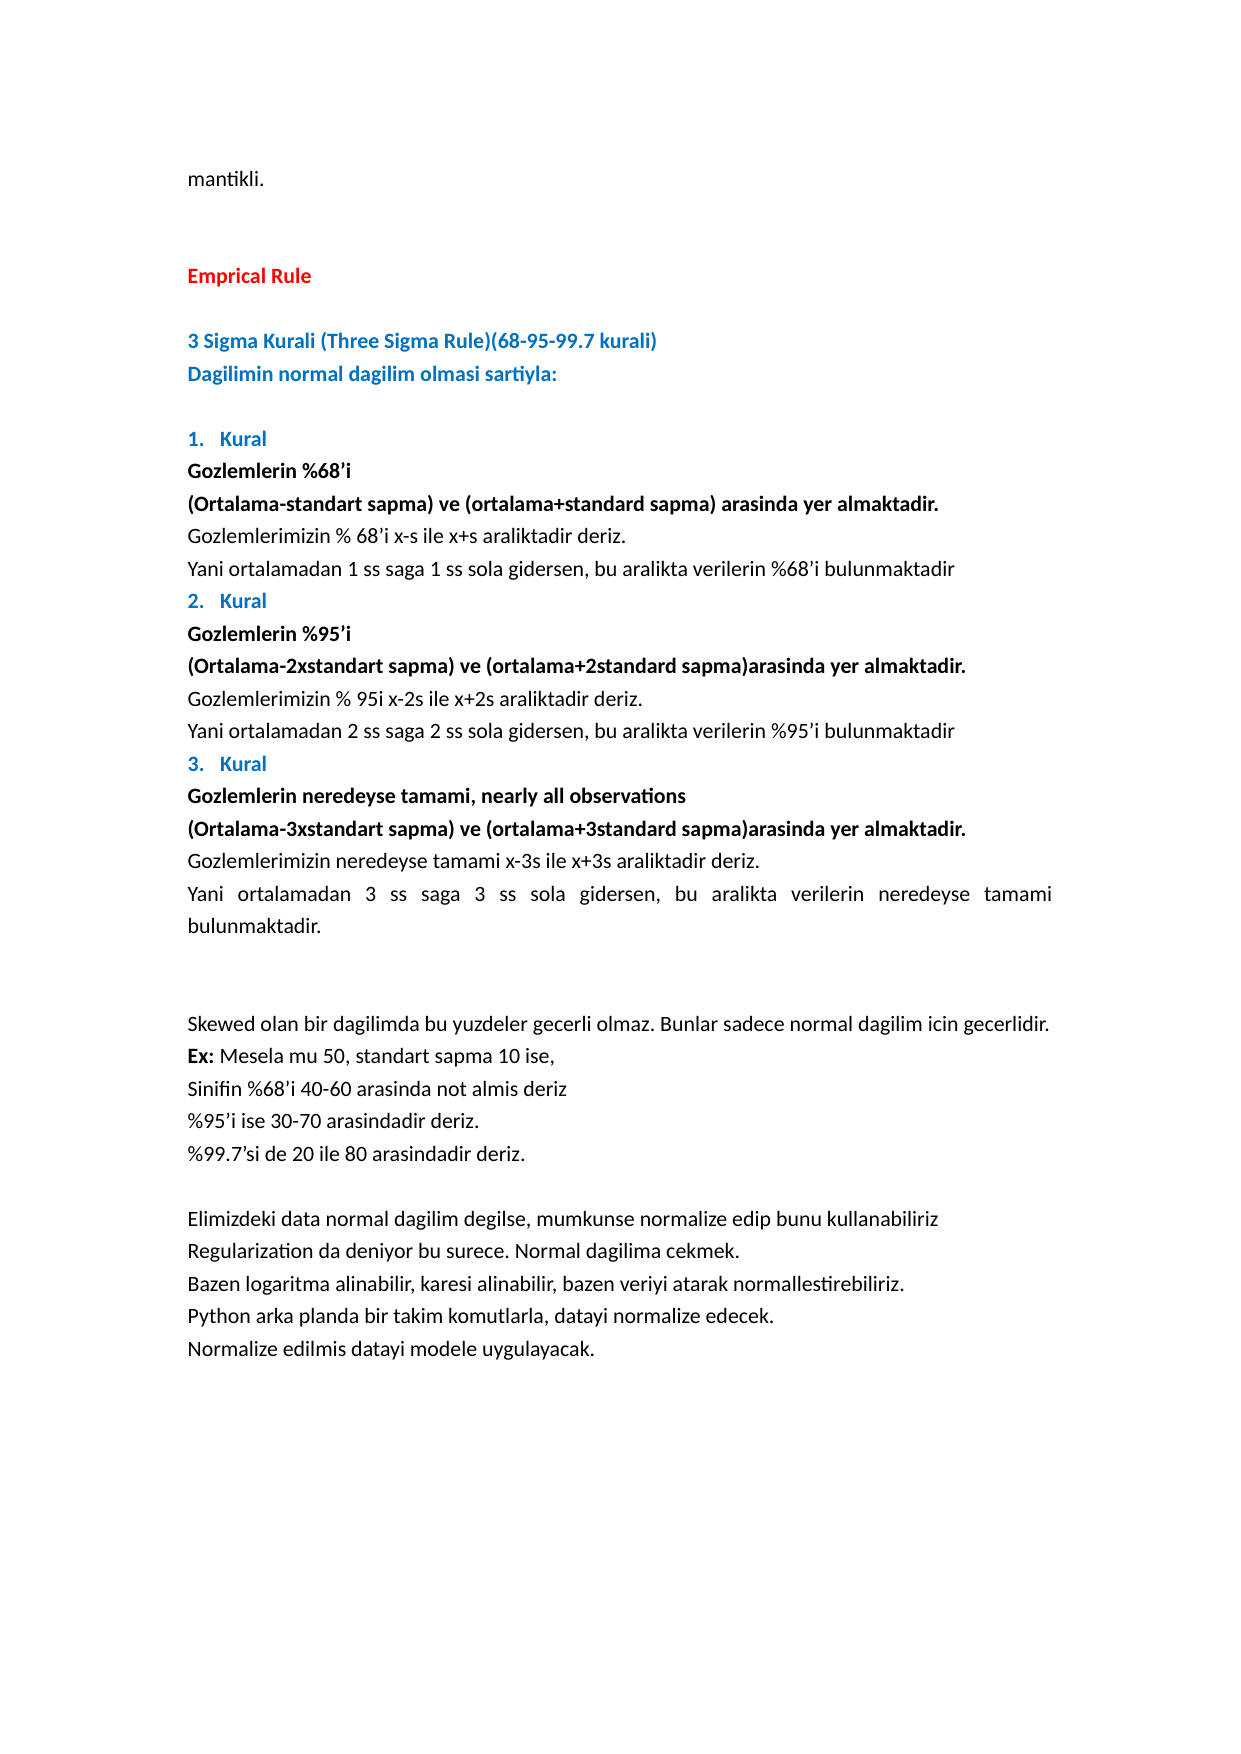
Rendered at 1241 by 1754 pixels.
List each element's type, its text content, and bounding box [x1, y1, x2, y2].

list Normalize edilmis datayi modele uygulayacak. [187, 1332, 1053, 1364]
list Yani ortalamadan 2 ss saga 2 ss sola gidersen, bu aralikta verilerin %95’i bulunmaktadir [187, 714, 1053, 747]
list Kural [187, 422, 1053, 454]
list Skewed olan bir dagilimda bu yuzdeler gecerli olmaz. Bunlar sadece normal dagilim icin gecerlidir. [187, 1007, 1053, 1039]
list Gozlemlerin %68’i [187, 454, 1053, 487]
list Kural [187, 747, 1053, 779]
list Dagilimin normal dagilim olmasi sartiyla: [187, 357, 1053, 389]
list Emprical Rule [187, 259, 1053, 292]
list Bazen logaritma alinabilir, karesi alinabilir, bazen veriyi atarak normallestirebiliriz. [187, 1267, 1053, 1299]
list Gozlemlerimizin % 68’i x-s ile x+s araliktadir deriz. [187, 519, 1053, 552]
list (Ortalama-2xstandart sapma) ve (ortalama+2standard sapma)arasinda yer almaktadir. [187, 649, 1053, 682]
list %95’i ise 30-70 arasindadir deriz. [187, 1104, 1053, 1137]
list Kural [187, 584, 1053, 617]
list Sinifin %68’i 40-60 arasinda not almis deriz [187, 1072, 1053, 1104]
list 3 Sigma Kurali (Three Sigma Rule)(68-95-99.7 kurali) [187, 324, 1053, 357]
list Gozlemlerimizin neredeyse tamami x-3s ile x+3s araliktadir deriz. [187, 844, 1053, 877]
list Yani ortalamadan 3 ss saga 3 ss sola gidersen, bu aralikta verilerin neredeyse tamami bulunmaktadir. [187, 877, 1053, 942]
list Regularization da deniyor bu surece. Normal dagilima cekmek. [187, 1234, 1053, 1267]
list Gozlemlerimizin % 95i x-2s ile x+2s araliktadir deriz. [187, 682, 1053, 714]
list Gozlemlerin %95’i [187, 617, 1053, 649]
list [187, 162, 1053, 194]
list Yani ortalamadan 1 ss saga 1 ss sola gidersen, bu aralikta verilerin %68’i bulunmaktadir [187, 552, 1053, 584]
list Elimizdeki data normal dagilim degilse, mumkunse normalize edip bunu kullanabiliriz [187, 1202, 1053, 1234]
list Gozlemlerin neredeyse tamami, nearly all observations [187, 779, 1053, 812]
list %99.7’si de 20 ile 80 arasindadir deriz. [187, 1137, 1053, 1169]
list Python arka planda bir takim komutlarla, datayi normalize edecek. [187, 1299, 1053, 1332]
list (Ortalama-3xstandart sapma) ve (ortalama+3standard sapma)arasinda yer almaktadir. [187, 812, 1053, 844]
list (Ortalama-standart sapma) ve (ortalama+standard sapma) arasinda yer almaktadir. [187, 487, 1053, 519]
list Ex: Mesela mu 50, standart sapma 10 ise, [187, 1039, 1053, 1072]
